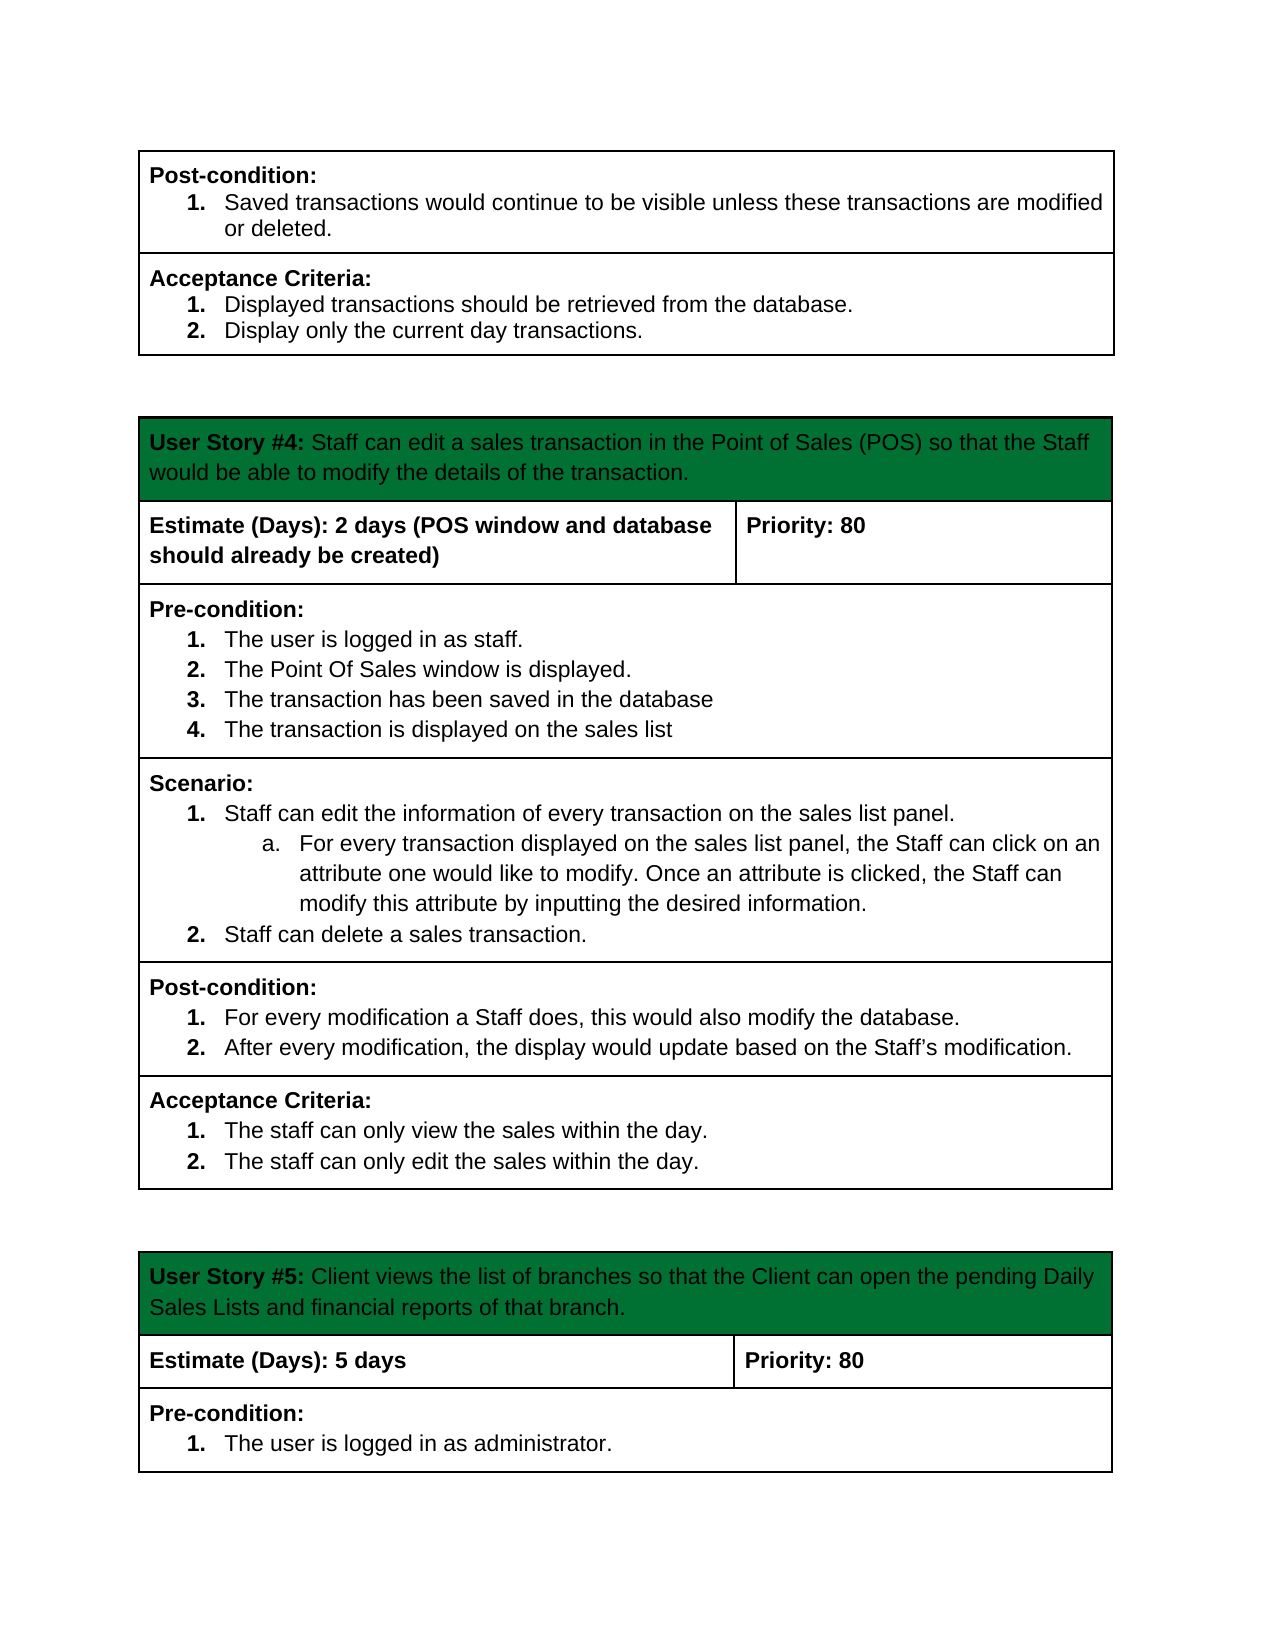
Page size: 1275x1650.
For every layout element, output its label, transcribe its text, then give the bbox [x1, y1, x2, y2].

table_cell Priority: 80 [737, 502, 1111, 583]
table_cell Post-condition: Saved transactions would continue to be visible unless these transactions are modified or deleted. [140, 152, 1113, 252]
table_cell Estimate (Days): 2 days (POS window and database should already be created) [140, 502, 735, 583]
table_cell Pre-condition: The user is logged in as administrator. The list of branches window is displayed. [140, 1389, 1111, 1471]
table_cell Priority: 80 [735, 1336, 1111, 1387]
table_cell Post-condition: For every modification a Staff does, this would also modify the database. After every modification, the display would update based on the Staff’s modification. [140, 963, 1111, 1075]
table_cell Acceptance Criteria: Displayed transactions should be retrieved from the database. Display only the current day transactions. [140, 254, 1113, 354]
table_header User Story #4: Staff can edit a sales transaction in the Point of Sales (POS) so that the Staff would be able to modify the details of the transaction. [140, 419, 1111, 500]
table_header User Story #5: Client views the list of branches so that the Client can open the pending Daily Sales Lists and financial reports of that branch. [140, 1253, 1111, 1334]
table_cell Acceptance Criteria: The staff can only view the sales within the day. The staff can only edit the sales within the day. [140, 1077, 1111, 1188]
table_cell Scenario: Staff can edit the information of every transaction on the sales list panel. For every transaction displayed on the sales list panel, the Staff can click on an attribute one would like to modify. Once an attribute is clicked, the Staff can modify this attribute by inputting the desired information. Staff can delete a sales transaction. [140, 759, 1111, 961]
table_cell Estimate (Days): 5 days [140, 1336, 733, 1387]
table_cell Pre-condition: The user is logged in as staff. The Point Of Sales window is displayed. The transaction has been saved in the database The transaction is displayed on the sales list [140, 585, 1111, 757]
